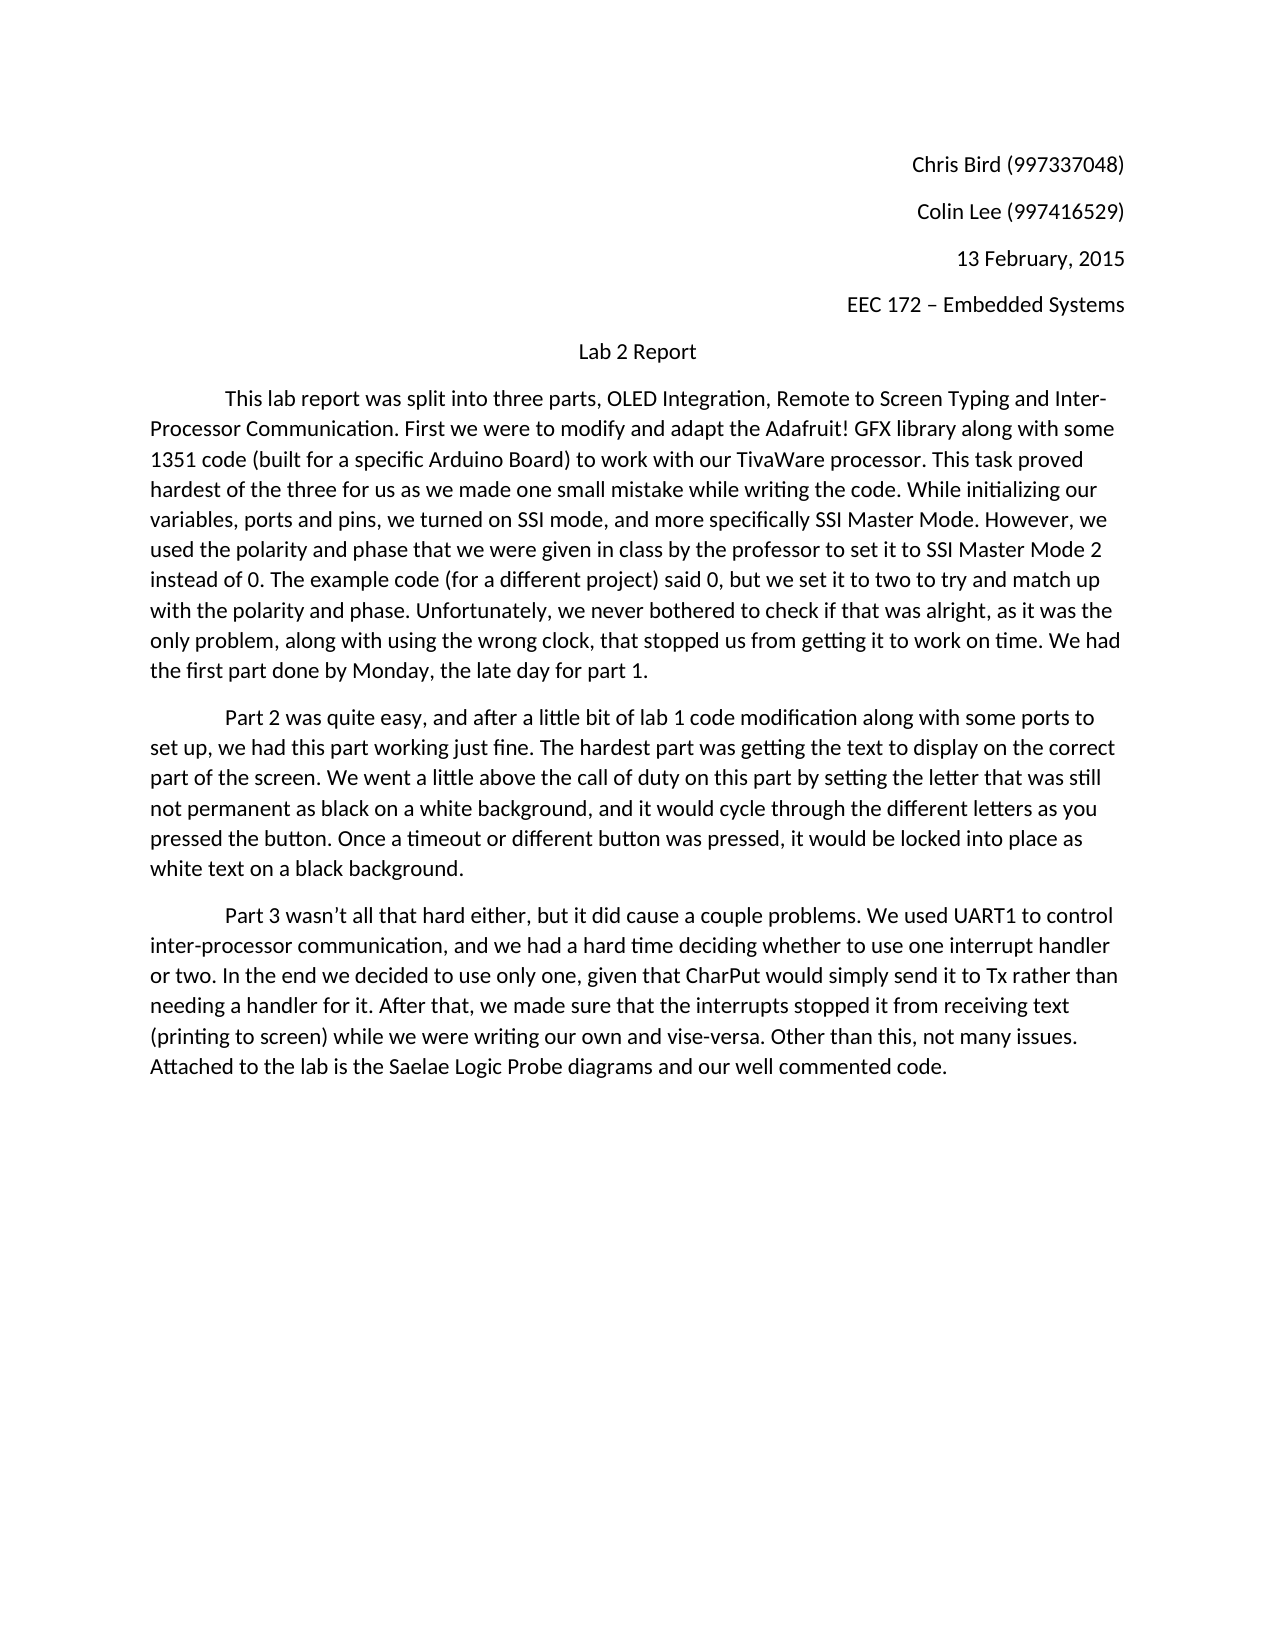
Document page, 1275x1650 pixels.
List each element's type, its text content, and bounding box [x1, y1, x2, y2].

text 13 February, 2015 [150, 244, 1125, 272]
text EEC 172 – Embedded Systems [150, 291, 1125, 319]
text Part 2 was quite easy, and after a little bit of lab 1 code modification along with some ports to set up, we had this part working just fine. The hardest part was getting the text to display on the correct part of the screen. We went a little above the call of duty on this part by setting the letter that was still not permanent as black on a white background, and it would cycle through the different letters as you pressed the button. Once a timeout or different button was pressed, it would be locked into place as white text on a black background. [150, 703, 1125, 882]
text Lab 2 Report [150, 337, 1125, 366]
text Colin Lee (997416529) [150, 197, 1125, 225]
text Chris Bird (997337048) [150, 150, 1125, 178]
text This lab report was split into three parts, OLED Integration, Remote to Screen Typing and Inter-Processor Communication. First we were to modify and adapt the Adafruit! GFX library along with some 1351 code (built for a specific Arduino Board) to work with our TivaWare processor. This task proved hardest of the three for us as we made one small mistake while writing the code. While initializing our variables, ports and pins, we turned on SSI mode, and more specifically SSI Master Mode. However, we used the polarity and phase that we were given in class by the professor to set it to SSI Master Mode 2 instead of 0. The example code (for a different project) said 0, but we set it to two to try and match up with the polarity and phase. Unfortunately, we never bothered to check if that was alright, as it was the only problem, along with using the wrong clock, that stopped us from getting it to work on time. We had the first part done by Monday, the late day for part 1. [150, 384, 1125, 684]
text Part 3 wasn’t all that hard either, but it did cause a couple problems. We used UART1 to control inter-processor communication, and we had a hard time deciding whether to use one interrupt handler or two. In the end we decided to use only one, given that CharPut would simply send it to Tx rather than needing a handler for it. After that, we made sure that the interrupts stopped it from receiving text (printing to screen) while we were writing our own and vise-versa. Other than this, not many issues. Attached to the lab is the Saelae Logic Probe diagrams and our well commented code. [150, 901, 1125, 1080]
